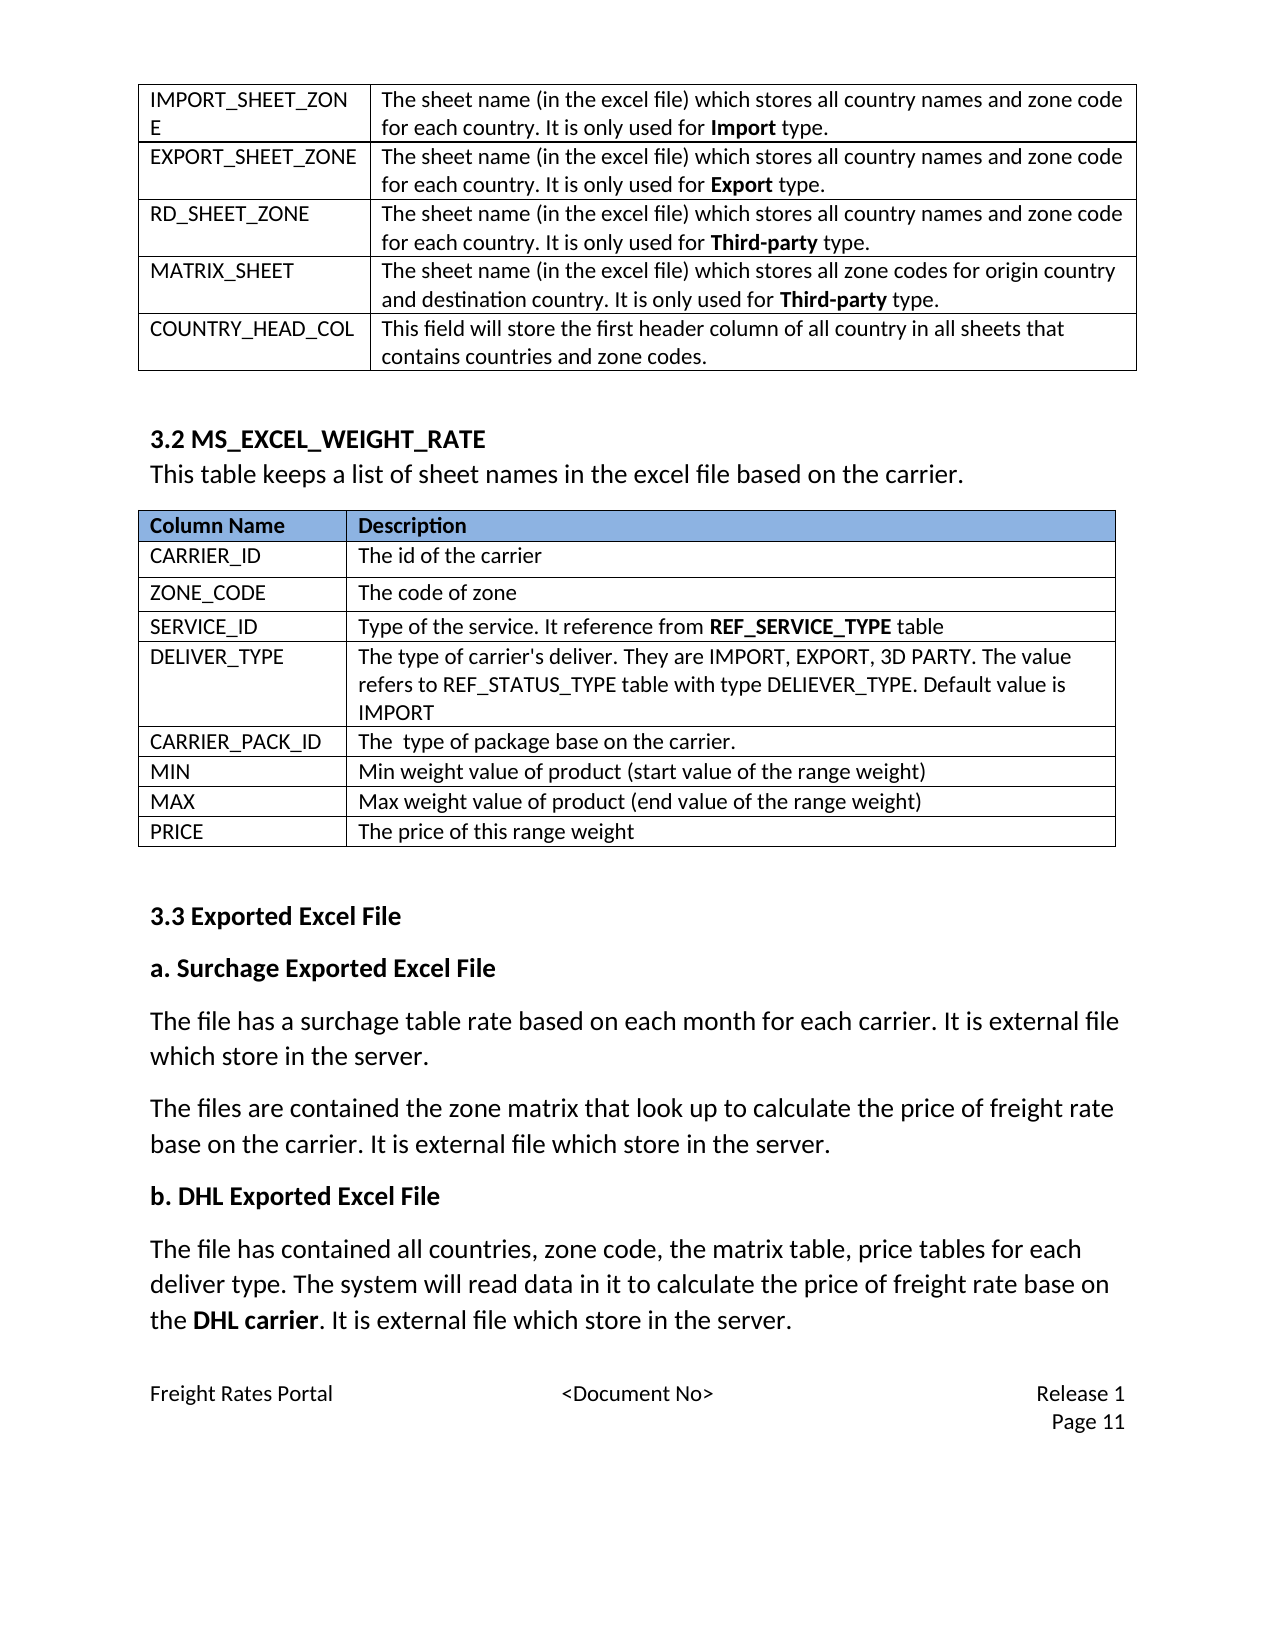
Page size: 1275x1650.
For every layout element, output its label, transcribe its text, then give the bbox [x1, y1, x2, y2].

table_header Column Name [139, 511, 346, 541]
table_cell The type of carrier's deliver. They are IMPORT, EXPORT, 3D PARTY. The value refers to REF_STATUS_TYPE table with type DELIEVER_TYPE. Default value is IMPORT [347, 642, 1115, 726]
table_cell CARRIER_PACK_ID [139, 727, 346, 756]
text The file has a surchage table rate based on each month for each carrier. It is external file which store in the server. [150, 1004, 1125, 1072]
table_cell MATRIX_SHEET [139, 257, 370, 313]
text The files are contained the zone matrix that look up to calculate the price of freight rate base on the carrier. It is external file which store in the server. [150, 1092, 1125, 1160]
table_cell Type of the service. It reference from REF_SERVICE_TYPE table [347, 612, 1115, 641]
table_cell The sheet name (in the excel file) which stores all country names and zone code for each country. It is only used for Third-party type. [371, 200, 1136, 256]
table_cell Max weight value of product (end value of the range weight) [347, 787, 1115, 816]
table_cell The type of package base on the carrier. [347, 727, 1115, 756]
table_cell The sheet name (in the excel file) which stores all country names and zone code for each country. It is only used for Import type. [371, 85, 1136, 141]
text 3.3 Exported Excel File [150, 899, 1125, 932]
table_cell CARRIER_ID [139, 542, 346, 577]
table_cell MAX [139, 787, 346, 816]
table_cell The id of the carrier [347, 542, 1115, 577]
table_cell RD_SHEET_ZONE [139, 200, 370, 256]
table_cell COUNTRY_HEAD_COL [139, 314, 370, 370]
subtitle 3.2 MS_EXCEL_WEIGHT_RATE [150, 422, 1125, 455]
text a. Surchage Exported Excel File [150, 951, 1125, 984]
table_cell This field will store the first header column of all country in all sheets that contains countries and zone codes. [371, 314, 1136, 370]
table_header Description [347, 511, 1115, 541]
table_cell ZONE_CODE [139, 578, 346, 611]
text The file has contained all countries, zone code, the matrix table, price tables for each deliver type. The system will read data in it to calculate the price of freight rate base on the DHL carrier. It is external file which store in the server. [150, 1232, 1125, 1336]
table_cell IMPORT_SHEET_ZONE [139, 85, 370, 141]
text b. DHL Exported Excel File [150, 1179, 1125, 1213]
table_cell Min weight value of product (start value of the range weight) [347, 757, 1115, 786]
table_cell The sheet name (in the excel file) which stores all country names and zone code for each country. It is only used for Export type. [371, 143, 1136, 198]
table_cell MIN [139, 757, 346, 786]
table_cell SERVICE_ID [139, 612, 346, 641]
table_cell The code of zone [347, 578, 1115, 611]
table_cell The sheet name (in the excel file) which stores all zone codes for origin country and destination country. It is only used for Third-party type. [371, 257, 1136, 313]
text This table keeps a list of sheet names in the excel file based on the carrier. [150, 457, 1125, 491]
table_cell EXPORT_SHEET_ZONE [139, 143, 370, 198]
table_cell The price of this range weight [347, 817, 1115, 846]
table_cell DELIVER_TYPE [139, 642, 346, 726]
table_cell PRICE [139, 817, 346, 846]
